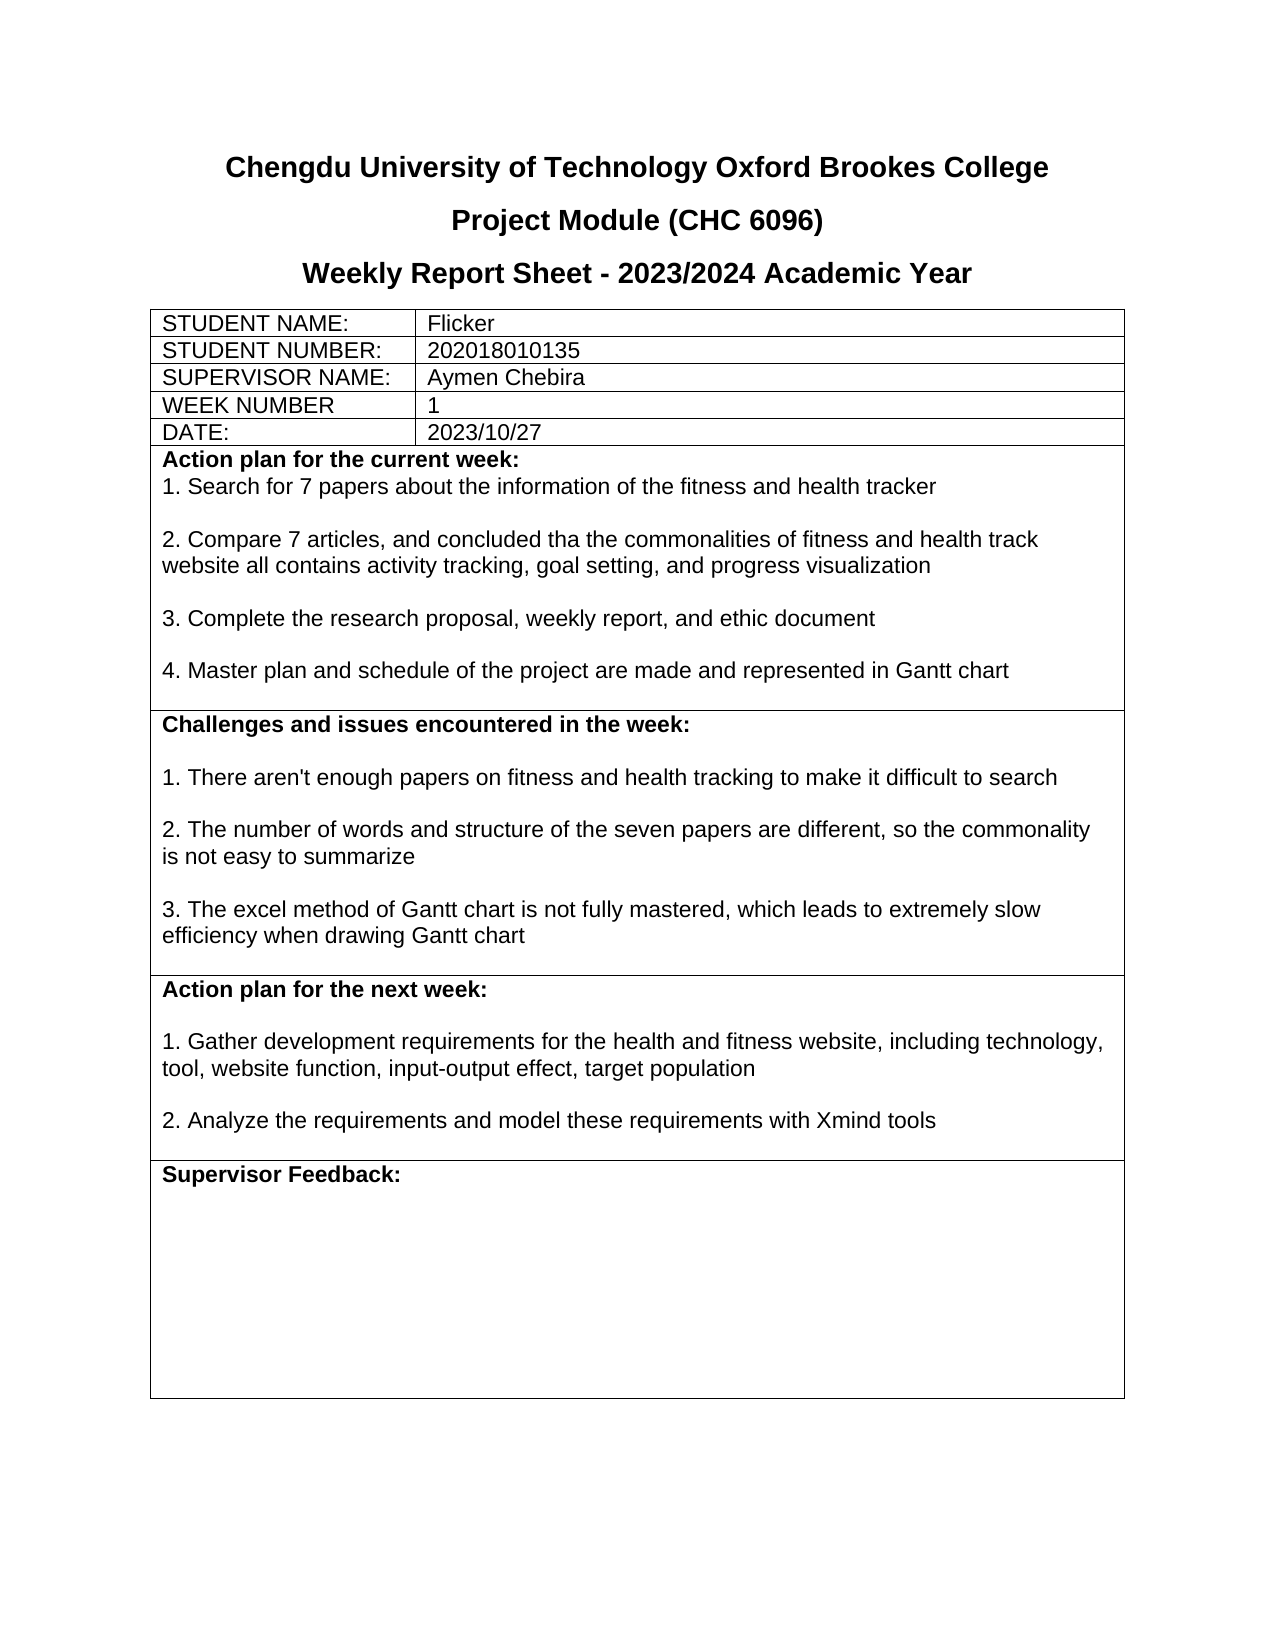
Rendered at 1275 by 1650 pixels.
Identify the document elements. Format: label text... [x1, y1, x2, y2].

table_cell WEEK NUMBER [151, 392, 415, 418]
table_cell SUPERVISOR NAME: [151, 364, 415, 391]
table_cell 2023/10/27 [416, 419, 1124, 445]
table_cell 1 [416, 392, 1124, 418]
text Chengdu University of Technology Oxford Brookes College [150, 150, 1125, 183]
table_header Flicker [416, 310, 1124, 336]
table_cell STUDENT NUMBER: [151, 337, 415, 363]
table_cell Supervisor Feedback: [151, 1161, 1124, 1398]
table_cell 202018010135 [416, 337, 1124, 363]
table_cell Aymen Chebira [416, 364, 1124, 391]
table_cell DATE: [151, 419, 415, 445]
text Project Module (CHC 6096) [150, 203, 1125, 236]
table_cell Action plan for the current week: Search for 7 papers about the information of the fitness and health tracker Compare 7 articles, and concluded tha the commonalities of fitness and health track website all contains activity tracking, goal setting, and progress visualization Complete the research proposal, weekly report, and ethic document Master plan and schedule of the project are made and represented in Gantt chart [151, 446, 1124, 710]
text Weekly Report Sheet - 2023/2024 Academic Year [150, 256, 1125, 289]
table_header STUDENT NAME: [151, 310, 415, 336]
table_cell Challenges and issues encountered in the week: There aren't enough papers on fitness and health tracking to make it difficult to search The number of words and structure of the seven papers are different, so the commonality is not easy to summarize The excel method of Gantt chart is not fully mastered, which leads to extremely slow efficiency when drawing Gantt chart [151, 711, 1124, 974]
table_cell Action plan for the next week: Gather development requirements for the health and fitness website, including technology, tool, website function, input-output effect, target population Analyze the requirements and model these requirements with Xmind tools [151, 976, 1124, 1160]
